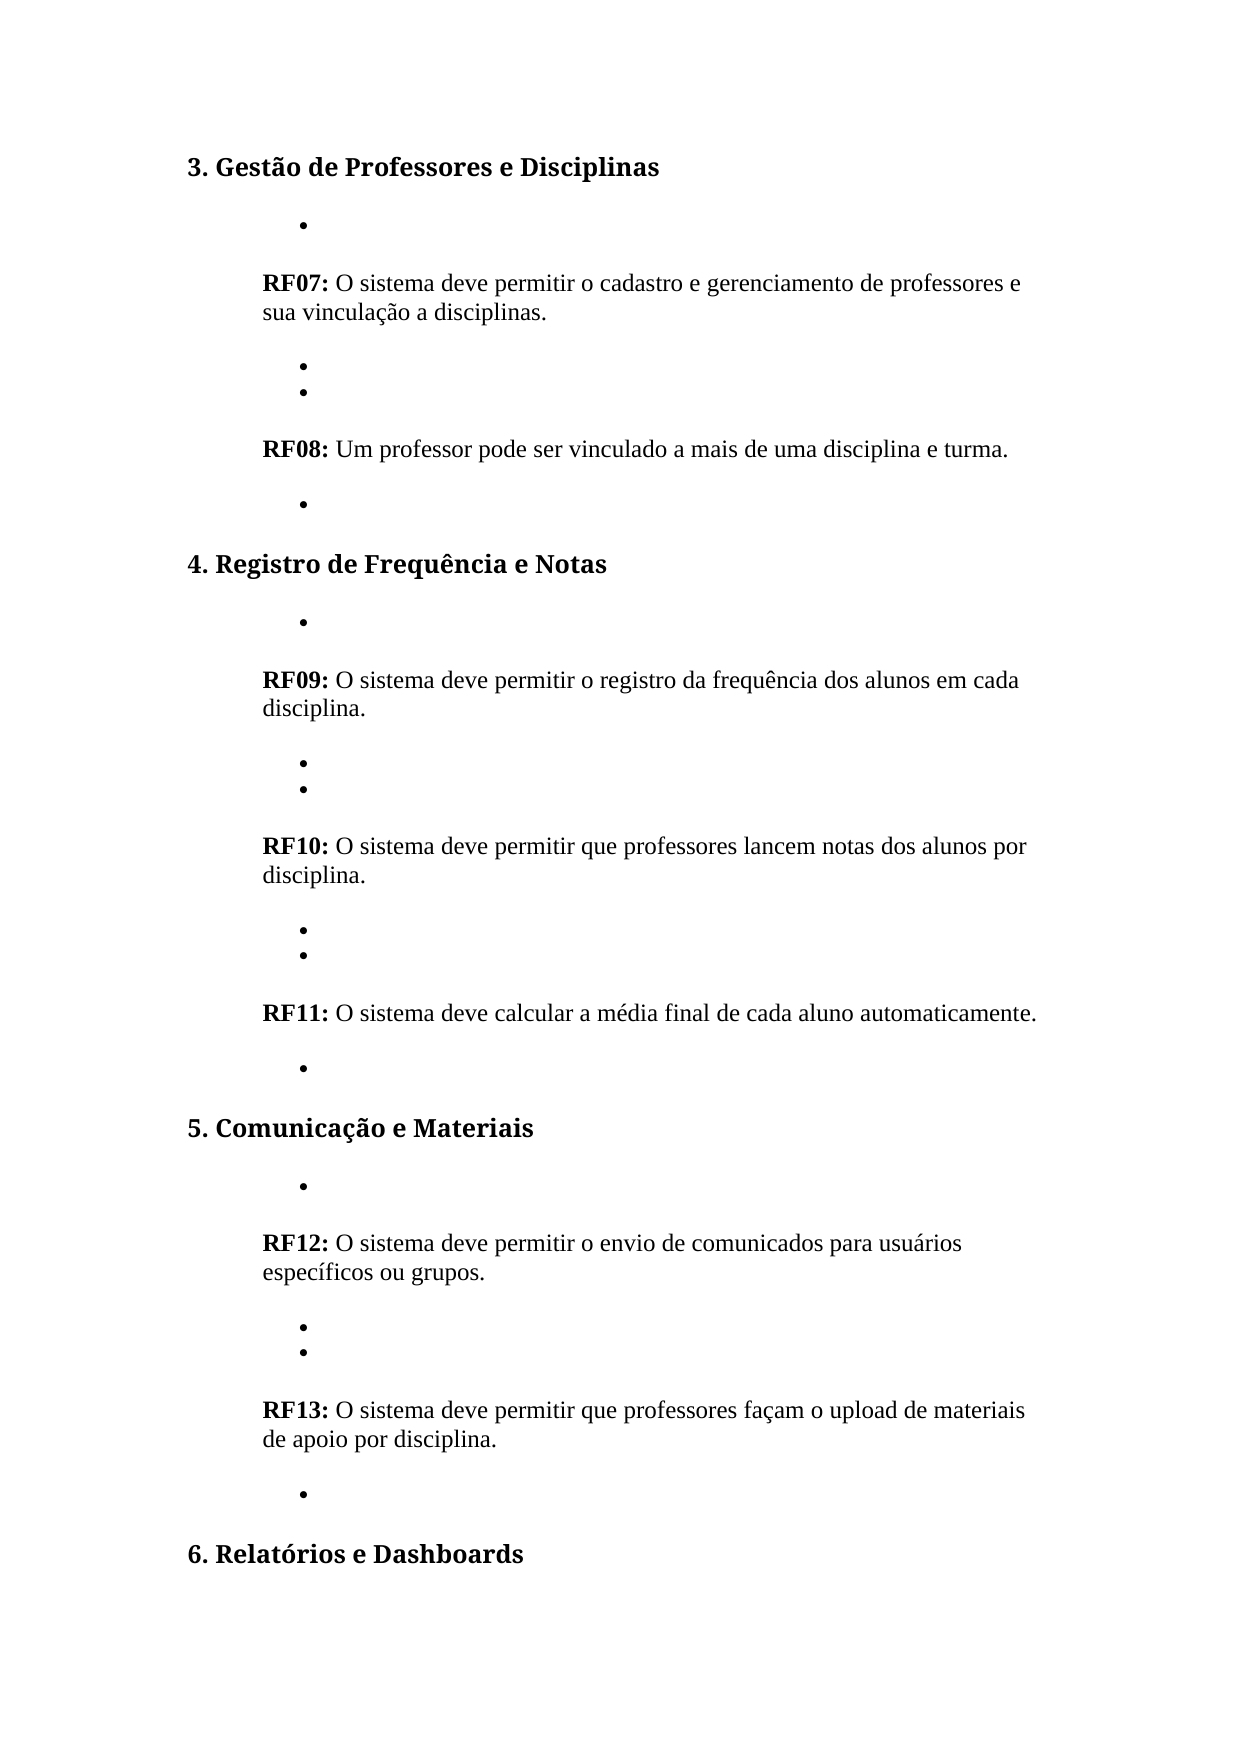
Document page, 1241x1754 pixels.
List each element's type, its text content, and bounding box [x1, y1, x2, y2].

text RF13: O sistema deve permitir que professores façam o upload de materiais de apoio por disciplina. [262, 1395, 1053, 1453]
subtitle 6. Relatórios e Dashboards [187, 1536, 1053, 1570]
text RF12: O sistema deve permitir o envio de comunicados para usuários específicos ou grupos. [262, 1228, 1053, 1286]
subtitle 4. Registro de Frequência e Notas [187, 547, 1053, 581]
subtitle 3. Gestão de Professores e Disciplinas [187, 150, 1053, 184]
text RF08: Um professor pode ser vinculado a mais de uma disciplina e turma. [262, 434, 1053, 463]
text RF09: O sistema deve permitir o registro da frequência dos alunos em cada disciplina. [262, 665, 1053, 722]
text RF10: O sistema deve permitir que professores lancem notas dos alunos por disciplina. [262, 831, 1053, 889]
subtitle 5. Comunicação e Materiais [187, 1111, 1053, 1145]
text RF07: O sistema deve permitir o cadastro e gerenciamento de professores e sua vinculação a disciplinas. [262, 268, 1053, 325]
text RF11: O sistema deve calcular a média final de cada aluno automaticamente. [262, 998, 1053, 1027]
